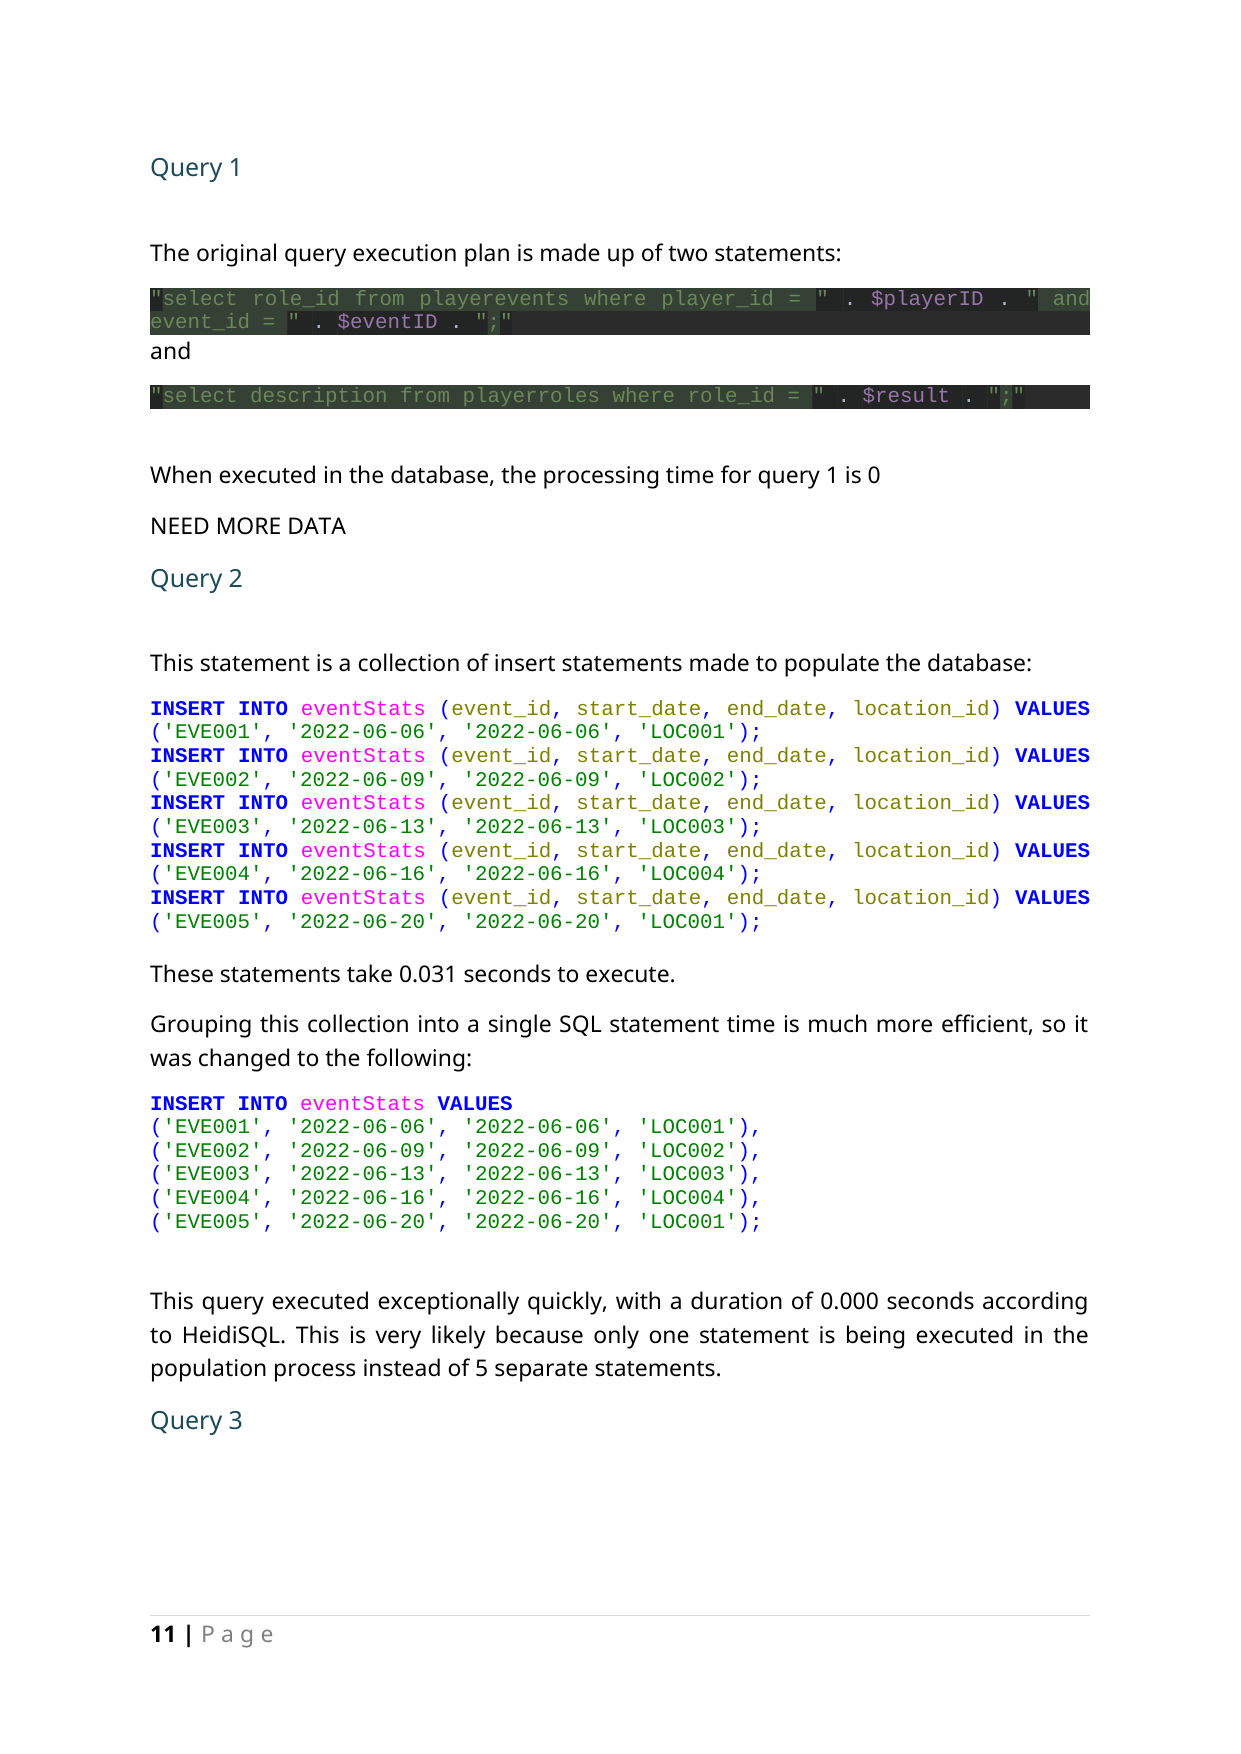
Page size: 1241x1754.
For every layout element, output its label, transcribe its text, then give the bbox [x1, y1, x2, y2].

text INSERT INTO eventStats (event_id, start_date, end_date, location_id) VALUES ('EVE002', '2022-06-09', '2022-06-09', 'LOC002'); [150, 745, 1090, 792]
text These statements take 0.031 seconds to execute. [150, 958, 1090, 989]
text NEED MORE DATA [150, 510, 1090, 541]
text ('EVE001', '2022-06-06', '2022-06-06', 'LOC001'), [150, 1116, 1090, 1140]
text This statement is a collection of insert statements made to populate the database: [150, 647, 1090, 679]
text ('EVE005', '2022-06-20', '2022-06-20', 'LOC001'); [150, 1211, 1090, 1234]
text "select role_id from playerevents where player_id = " . $playerID . " and event_id = " . $eventID . ";" [512, 288, 1090, 335]
text and [150, 335, 1090, 366]
text INSERT INTO eventStats (event_id, start_date, end_date, location_id) VALUES ('EVE001', '2022-06-06', '2022-06-06', 'LOC001'); [150, 698, 1090, 745]
text This query executed exceptionally quickly, with a duration of 0.000 seconds according to HeidiSQL. This is very likely because only one statement is being executed in the population process instead of 5 separate statements. [150, 1285, 1090, 1383]
text INSERT INTO eventStats (event_id, start_date, end_date, location_id) VALUES ('EVE004', '2022-06-16', '2022-06-16', 'LOC004'); [150, 840, 1090, 887]
text ('EVE003', '2022-06-13', '2022-06-13', 'LOC003'), [150, 1163, 1090, 1187]
text INSERT INTO eventStats (event_id, start_date, end_date, location_id) VALUES ('EVE003', '2022-06-13', '2022-06-13', 'LOC003'); [150, 792, 1090, 840]
subtitle Query 3 [150, 1403, 1090, 1437]
text ('EVE004', '2022-06-16', '2022-06-16', 'LOC004'), [150, 1187, 1090, 1211]
subtitle Query 1 [150, 150, 1090, 184]
text When executed in the database, the processing time for query 1 is 0 [150, 459, 1090, 491]
text The original query execution plan is made up of two statements: [150, 237, 1090, 268]
text INSERT INTO eventStats (event_id, start_date, end_date, location_id) VALUES ('EVE005', '2022-06-20', '2022-06-20', 'LOC001'); [150, 887, 1090, 934]
text INSERT INTO eventStats VALUES [150, 1092, 1090, 1116]
text Grouping this collection into a single SQL statement time is much more efficient, so it was changed to the following: [150, 1008, 1090, 1073]
subtitle Query 2 [150, 560, 1090, 594]
text ('EVE002', '2022-06-09', '2022-06-09', 'LOC002'), [150, 1140, 1090, 1163]
